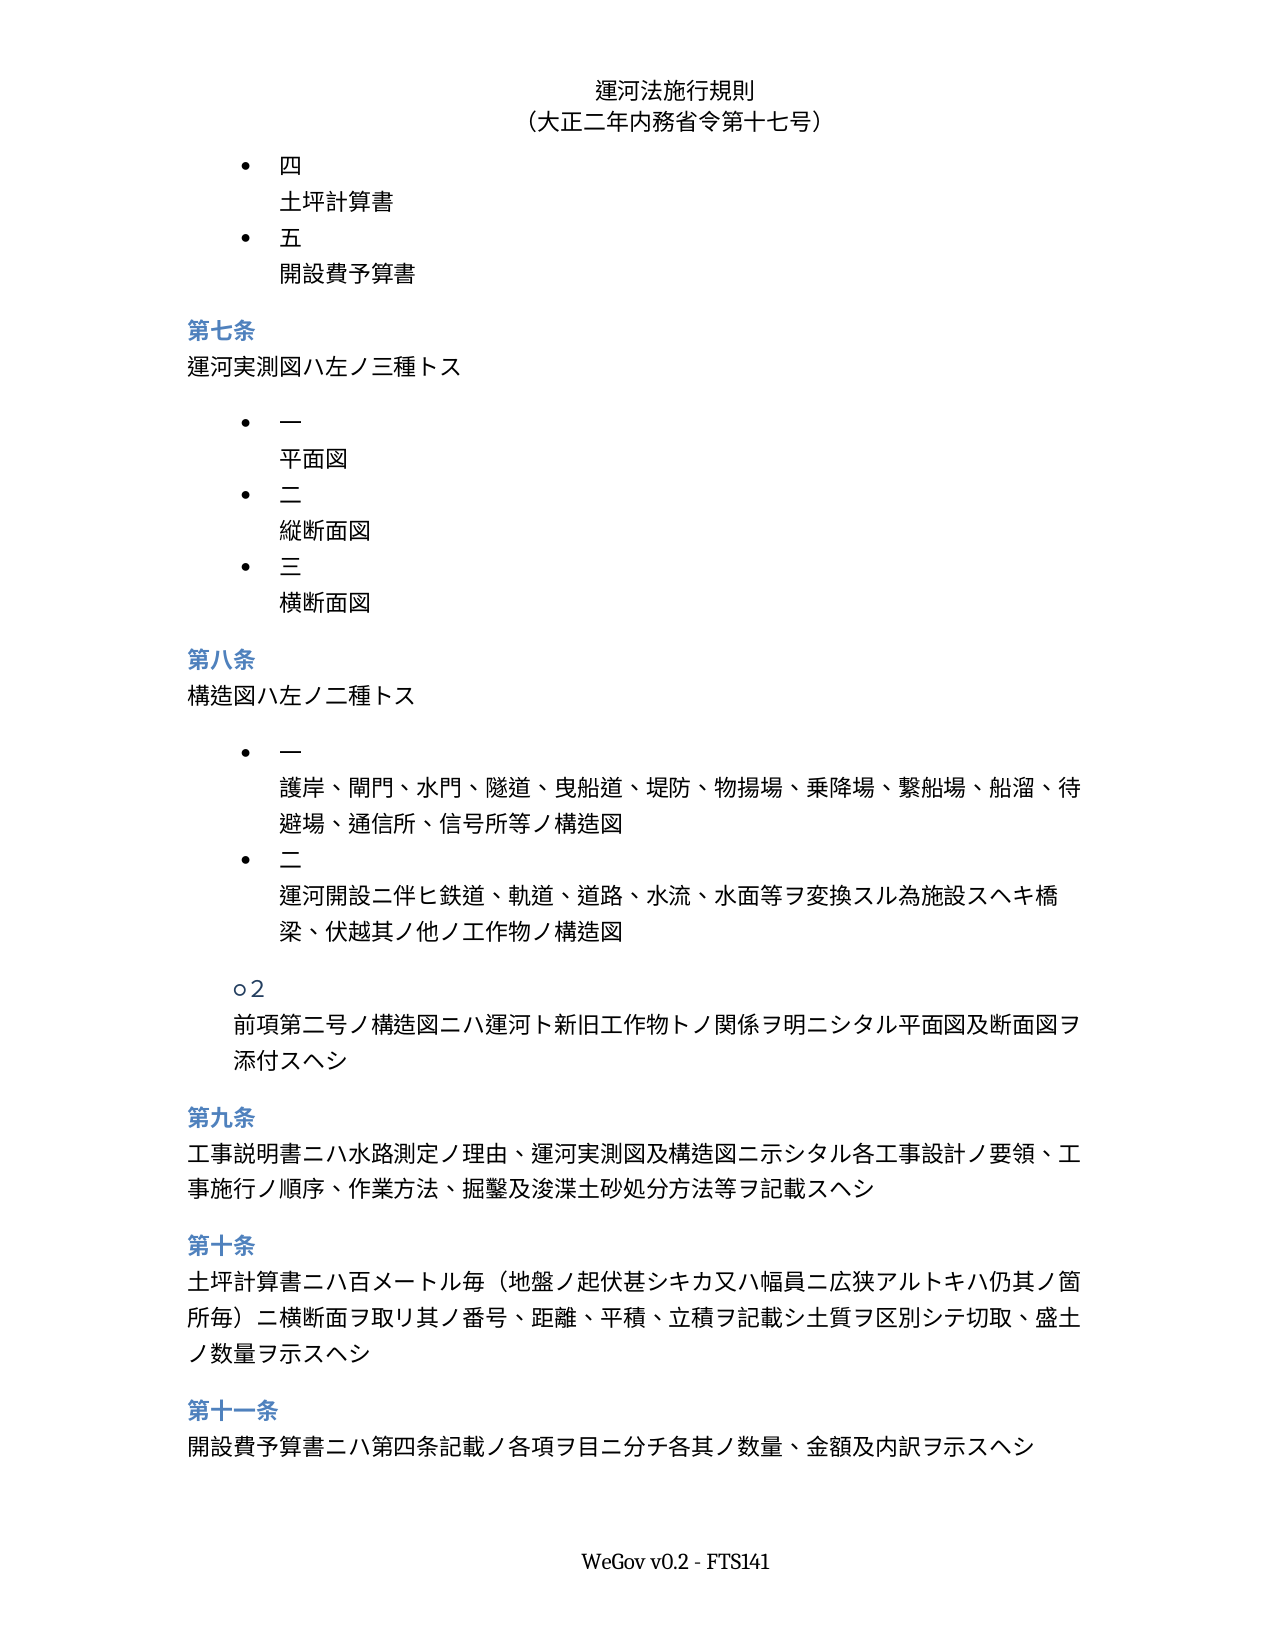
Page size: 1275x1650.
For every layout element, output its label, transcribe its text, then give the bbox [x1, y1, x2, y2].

list 二 運河開設ニ伴ヒ鉄道、軌道、道路、水流、水面等ヲ変換スル為施設スヘキ橋梁、伏越其ノ他ノ工作物ノ構造図 [242, 844, 1087, 947]
subtitle 第八条 [187, 644, 1087, 675]
text 開設費予算書ニハ第四条記載ノ各項ヲ目ニ分チ各其ノ数量、金額及内訳ヲ示スヘシ [187, 1431, 1087, 1462]
list 一 護岸、閘門、水門、隧道、曳船道、堤防、物揚場、乗降場、繋船場、船溜、待避場、通信所、信号所等ノ構造図 [242, 736, 1087, 839]
subtitle 第十条 [187, 1230, 1087, 1261]
text 構造図ハ左ノ二種トス [187, 680, 1087, 711]
text 前項第二号ノ構造図ニハ運河ト新旧工作物トノ関係ヲ明ニシタル平面図及断面図ヲ添付スヘシ [233, 1009, 1087, 1076]
text 土坪計算書ニハ百メートル毎（地盤ノ起伏甚シキカ又ハ幅員ニ広狭アルトキハ仍其ノ箇所毎）ニ横断面ヲ取リ其ノ番号、距離、平積、立積ヲ記載シ土質ヲ区別シテ切取、盛土ノ数量ヲ示スヘシ [187, 1266, 1087, 1369]
list 一 平面図 [242, 407, 1087, 474]
list 五 開設費予算書 [242, 222, 1087, 289]
list 三 横断面図 [242, 551, 1087, 618]
list 四 土坪計算書 [242, 150, 1087, 217]
text 工事説明書ニハ水路測定ノ理由、運河実測図及構造図ニ示シタル各工事設計ノ要領、工事施行ノ順序、作業方法、掘鑿及浚渫土砂処分方法等ヲ記載スヘシ [187, 1137, 1087, 1205]
list 二 縦断面図 [242, 479, 1087, 546]
subtitle 第七条 [187, 314, 1087, 346]
text 運河実測図ハ左ノ三種トス [187, 351, 1087, 382]
subtitle 第九条 [187, 1102, 1087, 1133]
subtitle 第十一条 [187, 1395, 1087, 1426]
subtitle ○２ [233, 973, 1087, 1004]
